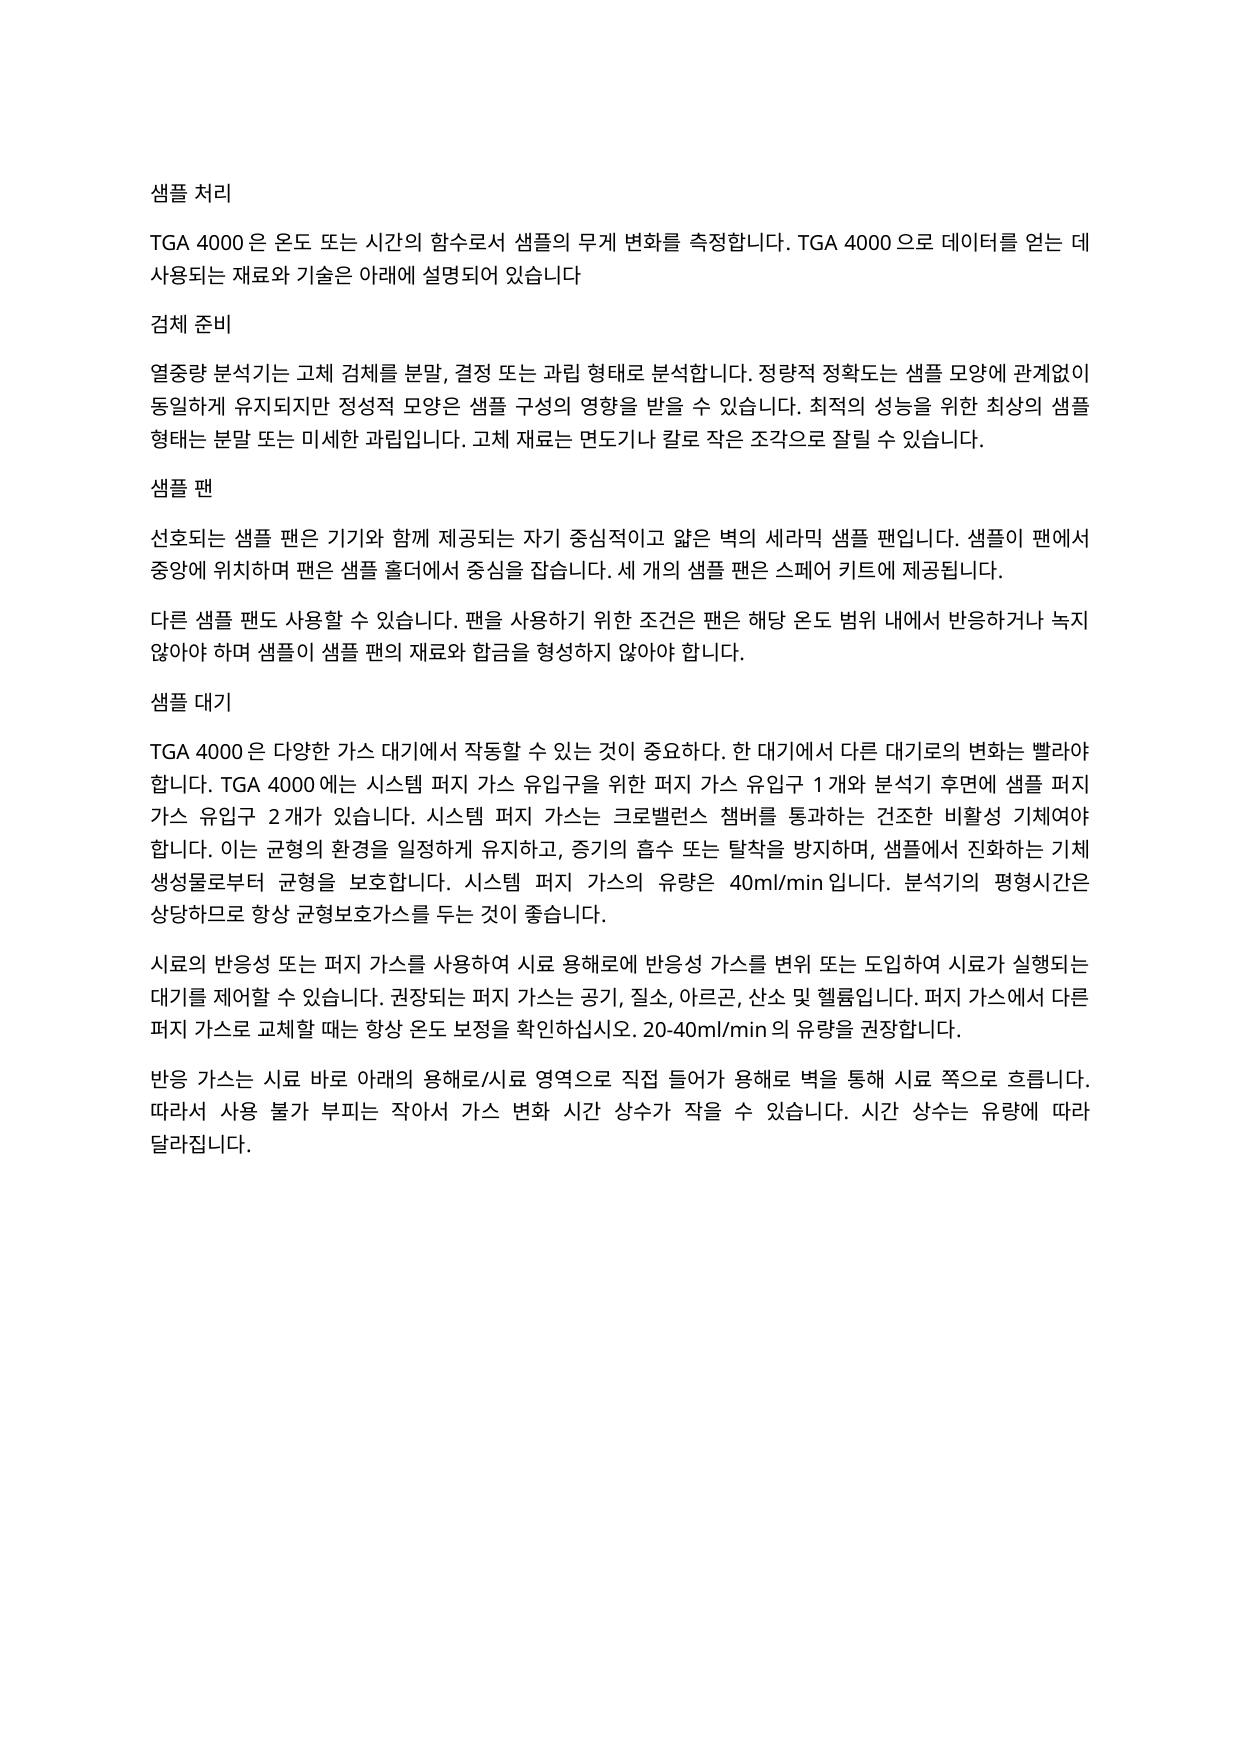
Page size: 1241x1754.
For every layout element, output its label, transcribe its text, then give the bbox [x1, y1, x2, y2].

text 샘플 대기 [150, 686, 1090, 716]
text 반응 가스는 시료 바로 아래의 용해로/시료 영역으로 직접 들어가 용해로 벽을 통해 시료 쪽으로 흐릅니다. 따라서 사용 불가 부피는 작아서 가스 변화 시간 상수가 작을 수 있습니다. 시간 상수는 유량에 따라 달라집니다. [150, 1063, 1090, 1158]
text 샘플 처리 [150, 177, 1090, 207]
text 시료의 반응성 또는 퍼지 가스를 사용하여 시료 용해로에 반응성 가스를 변위 또는 도입하여 시료가 실행되는 대기를 제어할 수 있습니다. 권장되는 퍼지 가스는 공기, 질소, 아르곤, 산소 및 헬륨입니다. 퍼지 가스에서 다른 퍼지 가스로 교체할 때는 항상 온도 보정을 확인하십시오. 20-40ml/min의 유량을 권장합니다. [150, 948, 1090, 1044]
text 검체 준비 [150, 308, 1090, 339]
text 열중량 분석기는 고체 검체를 분말, 결정 또는 과립 형태로 분석합니다. 정량적 정확도는 샘플 모양에 관계없이 동일하게 유지되지만 정성적 모양은 샘플 구성의 영향을 받을 수 있습니다. 최적의 성능을 위한 최상의 샘플 형태는 분말 또는 미세한 과립입니다. 고체 재료는 면도기나 칼로 작은 조각으로 잘릴 수 있습니다. [150, 358, 1090, 453]
text 샘플 팬 [150, 472, 1090, 503]
text 선호되는 샘플 팬은 기기와 함께 제공되는 자기 중심적이고 얇은 벽의 세라믹 샘플 팬입니다. 샘플이 팬에서 중앙에 위치하며 팬은 샘플 홀더에서 중심을 잡습니다. 세 개의 샘플 팬은 스페어 키트에 제공됩니다. [150, 522, 1090, 585]
text 다른 샘플 팬도 사용할 수 있습니다. 팬을 사용하기 위한 조건은 팬은 해당 온도 범위 내에서 반응하거나 녹지 않아야 하며 샘플이 샘플 팬의 재료와 합금을 형성하지 않아야 합니다. [150, 604, 1090, 667]
text TGA 4000은 다양한 가스 대기에서 작동할 수 있는 것이 중요하다. 한 대기에서 다른 대기로의 변화는 빨라야 합니다. TGA 4000에는 시스템 퍼지 가스 유입구을 위한 퍼지 가스 유입구 1개와 분석기 후면에 샘플 퍼지 가스 유입구 2개가 있습니다. 시스템 퍼지 가스는 크로밸런스 챔버를 통과하는 건조한 비활성 기체여야 합니다. 이는 균형의 환경을 일정하게 유지하고, 증기의 흡수 또는 탈착을 방지하며, 샘플에서 진화하는 기체 생성물로부터 균형을 보호합니다. 시스템 퍼지 가스의 유량은 40ml/min입니다. 분석기의 평형시간은 상당하므로 항상 균형보호가스를 두는 것이 좋습니다. [150, 735, 1090, 929]
text TGA 4000은 온도 또는 시간의 함수로서 샘플의 무게 변화를 측정합니다. TGA 4000으로 데이터를 얻는 데 사용되는 재료와 기술은 아래에 설명되어 있습니다 [150, 226, 1090, 289]
